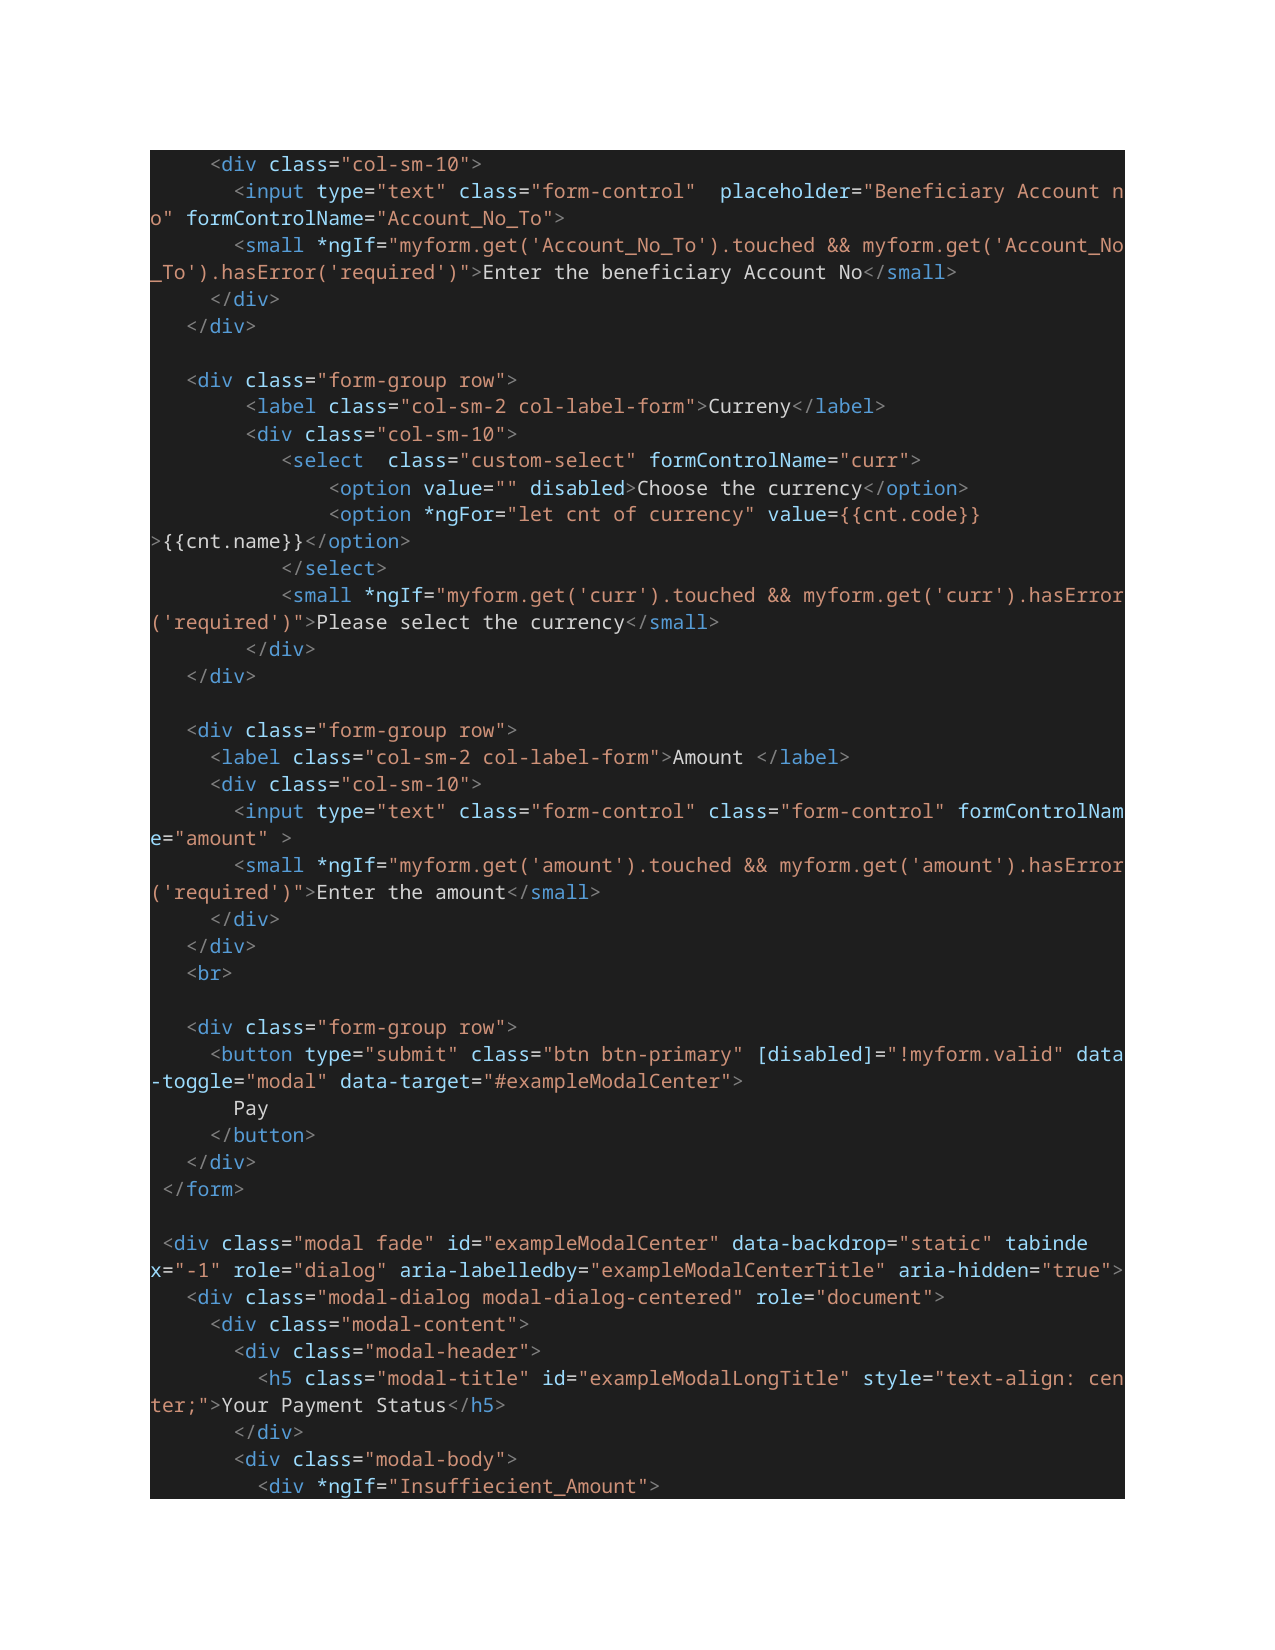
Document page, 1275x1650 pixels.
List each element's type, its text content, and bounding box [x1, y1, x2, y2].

text </div> [150, 312, 1125, 339]
text </div> [150, 932, 1125, 959]
text <div class="form-group row"> [150, 366, 1125, 393]
text </div> [150, 905, 1125, 932]
text </div> [150, 636, 1125, 663]
text </form> [150, 1175, 1125, 1202]
text </select> [150, 555, 1125, 582]
text <button type="submit" class="btn btn-primary" [disabled]="!myform.valid" data-toggle="modal" data-target="#exampleModalCenter"> [150, 1040, 1125, 1094]
text <small *ngIf="myform.get('Account_No_To').touched && myform.get('Account_No_To').hasError('required')">Enter the beneficiary Account No</small> [150, 231, 1125, 285]
text </div> [150, 1418, 1125, 1445]
text </div> [150, 285, 1125, 312]
text </div> [150, 663, 1125, 689]
text <div class="form-group row"> [150, 717, 1125, 743]
text </div> [150, 1148, 1125, 1175]
text <label class="col-sm-2 col-label-form">Amount </label> [150, 743, 1125, 771]
text <div class="modal-body"> [150, 1445, 1125, 1472]
text <div class="modal fade" id="exampleModalCenter" data-backdrop="static" tabindex="-1" role="dialog" aria-labelledby="exampleModalCenterTitle" aria-hidden="true"> [150, 1229, 1125, 1283]
text <div class="col-sm-10"> [150, 420, 1125, 447]
text <div *ngIf="Insuffiecient_Amount"> [150, 1472, 1125, 1499]
text <label class="col-sm-2 col-label-form">Curreny</label> [150, 393, 1125, 420]
text <div class="modal-dialog modal-dialog-centered" role="document"> [150, 1283, 1125, 1310]
text <input type="text" class="form-control" placeholder="Beneficiary Account no" formControlName="Account_No_To"> [150, 177, 1125, 231]
text <small *ngIf="myform.get('amount').touched && myform.get('amount').hasError('required')">Enter the amount</small> [150, 851, 1125, 905]
text <div class="modal-content"> [150, 1310, 1125, 1337]
text <option value="" disabled>Choose the currency</option> [150, 474, 1125, 501]
text <small *ngIf="myform.get('curr').touched && myform.get('curr').hasError('required')">Please select the currency</small> [150, 582, 1125, 636]
text <input type="text" class="form-control" class="form-control" formControlName="amount" > [150, 797, 1125, 851]
text <option *ngFor="let cnt of currency" value={{cnt.code}} >{{cnt.name}}</option> [150, 501, 1125, 555]
text <div class="col-sm-10"> [150, 771, 1125, 797]
text Pay [150, 1094, 1125, 1121]
text <br> [150, 959, 1125, 986]
text <select class="custom-select" formControlName="curr"> [150, 447, 1125, 474]
text <div class="form-group row"> [150, 1013, 1125, 1040]
text </button> [150, 1121, 1125, 1148]
text <h5 class="modal-title" id="exampleModalLongTitle" style="text-align: center;">Your Payment Status</h5> [150, 1364, 1125, 1418]
text <div class="col-sm-10"> [150, 150, 1125, 177]
text <div class="modal-header"> [150, 1337, 1125, 1364]
